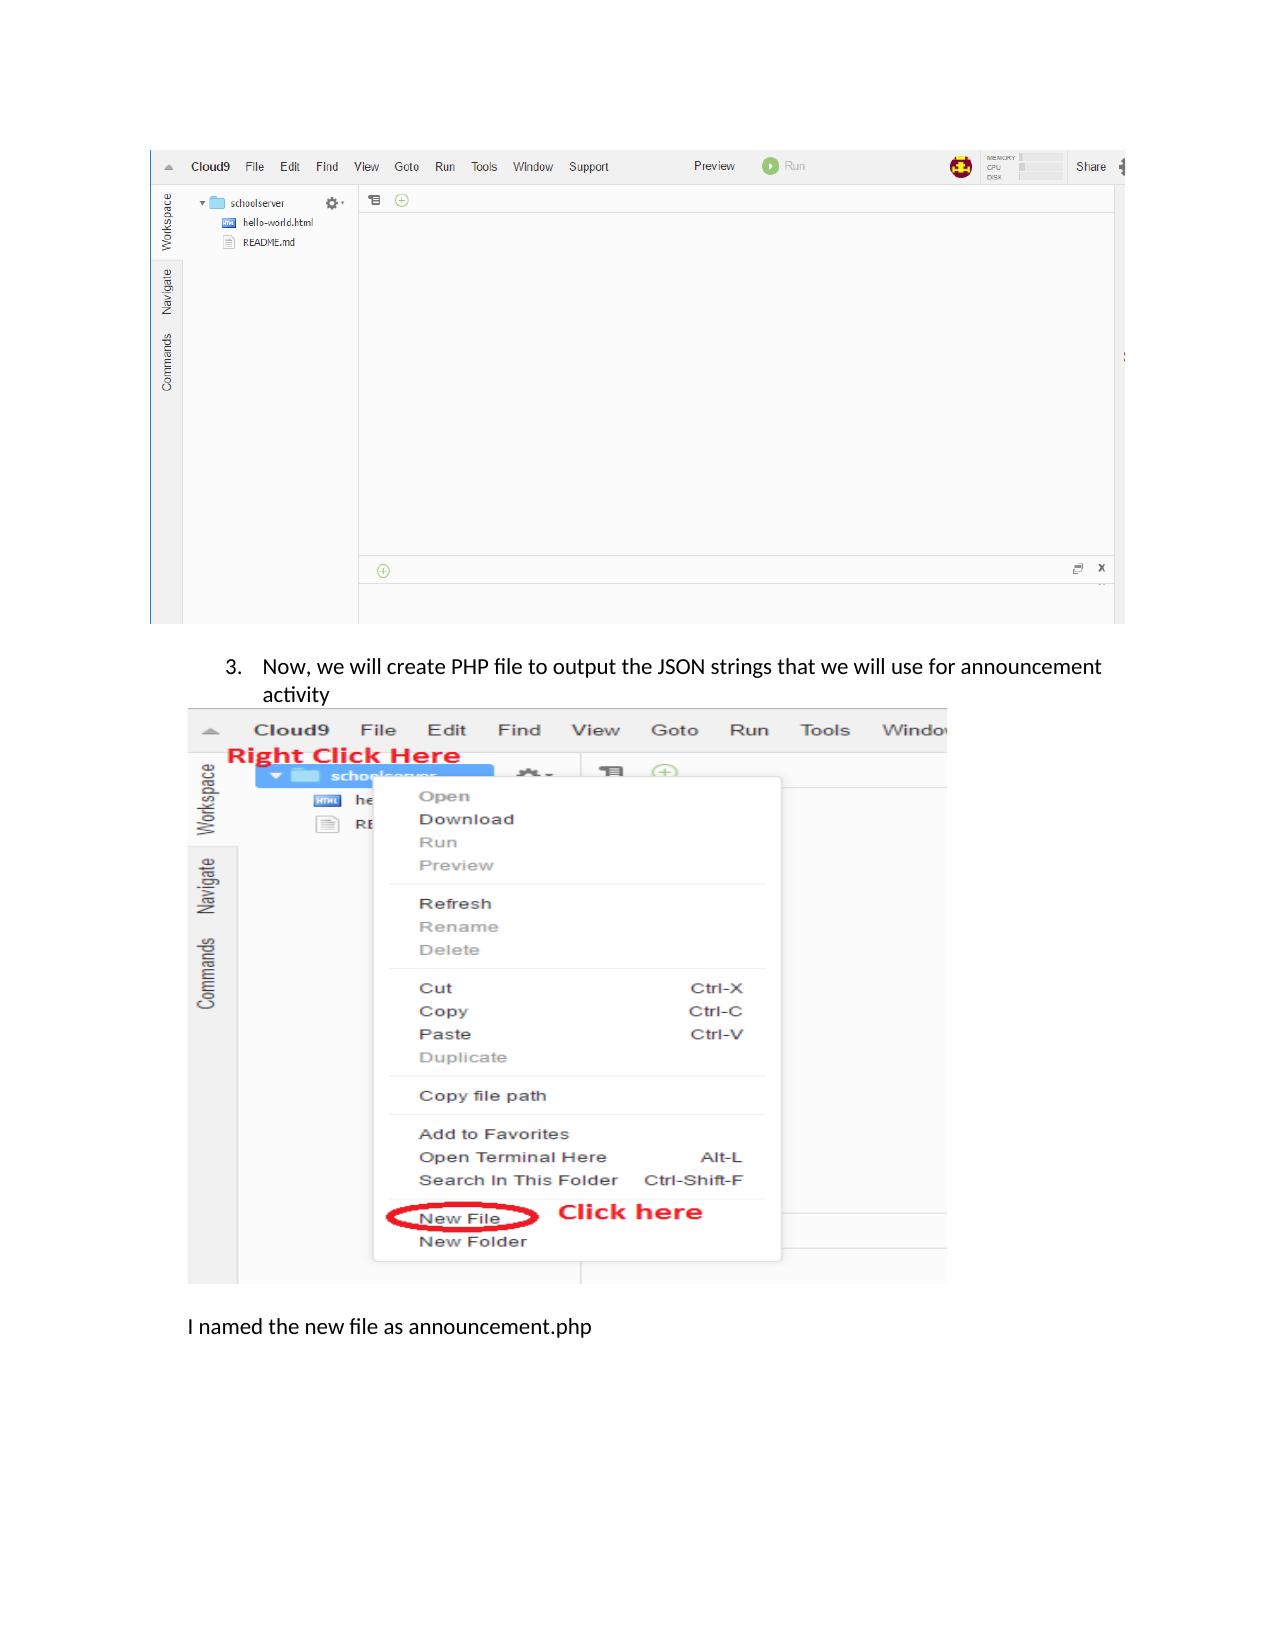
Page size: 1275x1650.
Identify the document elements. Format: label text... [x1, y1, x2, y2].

list Now, we will create PHP file to output the JSON strings that we will use for announcement activity [225, 652, 1125, 708]
text I named the new file as announcement.php [187, 1312, 1125, 1340]
picture [187, 708, 948, 1284]
picture [150, 150, 1125, 624]
